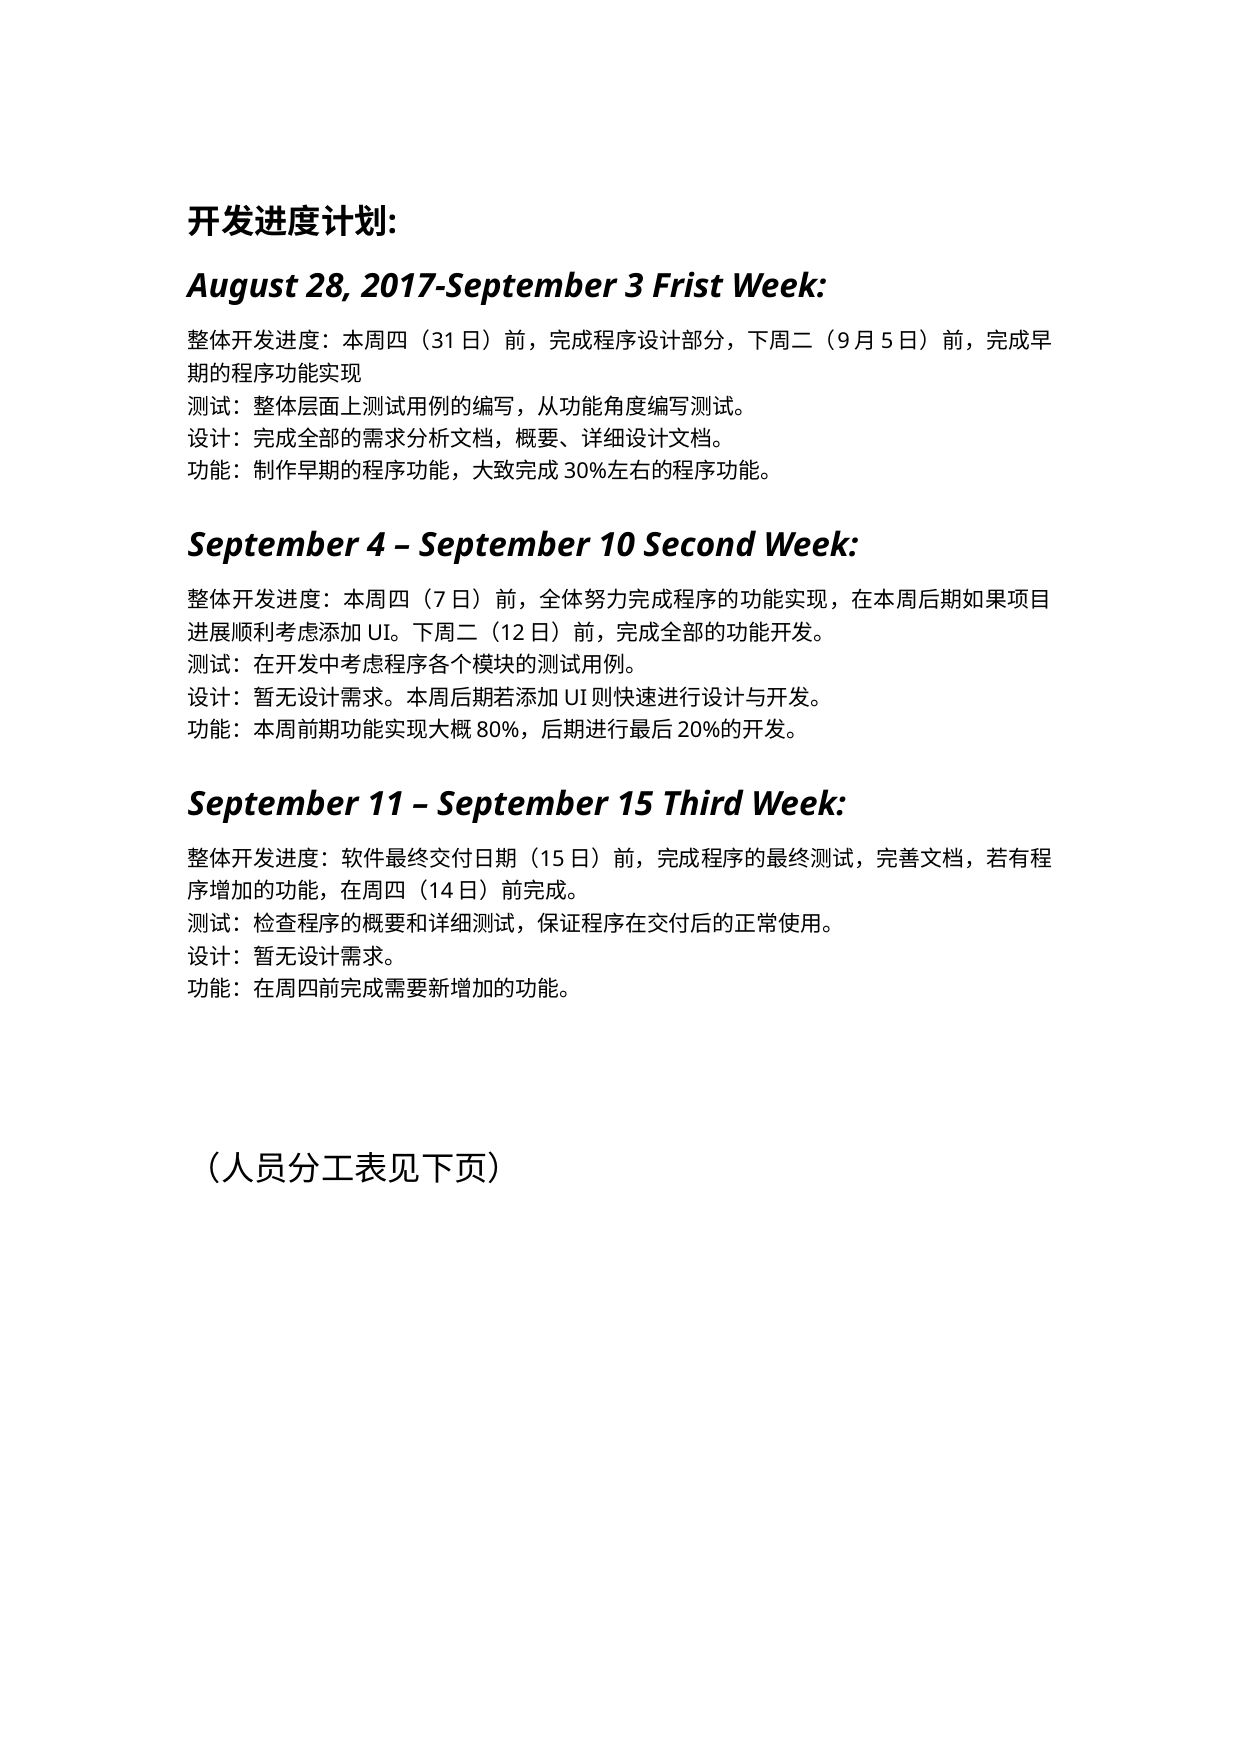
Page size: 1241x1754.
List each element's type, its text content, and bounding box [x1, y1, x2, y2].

text 功能：制作早期的程序功能，大致完成30%左右的程序功能。 [187, 453, 1053, 486]
text 整体开发进度：本周四（31日）前，完成程序设计部分，下周二（9月5日）前，完成早期的程序功能实现 [187, 323, 1053, 388]
title September 4 – September 10 Second Week: [187, 511, 1053, 576]
text 测试：检查程序的概要和详细测试，保证程序在交付后的正常使用。 [187, 906, 1053, 938]
text 测试：在开发中考虑程序各个模块的测试用例。 [187, 647, 1053, 679]
text 设计：完成全部的需求分析文档，概要、详细设计文档。 [187, 421, 1053, 453]
text 功能：本周前期功能实现大概80%，后期进行最后20%的开发。 [187, 712, 1053, 744]
text （人员分工表见下页） [187, 1133, 1053, 1198]
title 开发进度计划: August 28, 2017-September 3 Frist Week: [187, 187, 1053, 317]
text 整体开发进度：本周四（7日）前，全体努力完成程序的功能实现，在本周后期如果项目进展顺利考虑添加UI。下周二（12日）前，完成全部的功能开发。 [187, 582, 1053, 647]
text 设计：暂无设计需求。本周后期若添加UI则快速进行设计与开发。 [187, 679, 1053, 712]
text 功能：在周四前完成需要新增加的功能。 [187, 971, 1053, 1003]
text 整体开发进度：软件最终交付日期（15日）前，完成程序的最终测试，完善文档，若有程序增加的功能，在周四（14日）前完成。 [187, 841, 1053, 906]
text 测试：整体层面上测试用例的编写，从功能角度编写测试。 [187, 388, 1053, 421]
text 设计：暂无设计需求。 [187, 938, 1053, 971]
title September 11 – September 15 Third Week: [187, 769, 1053, 834]
